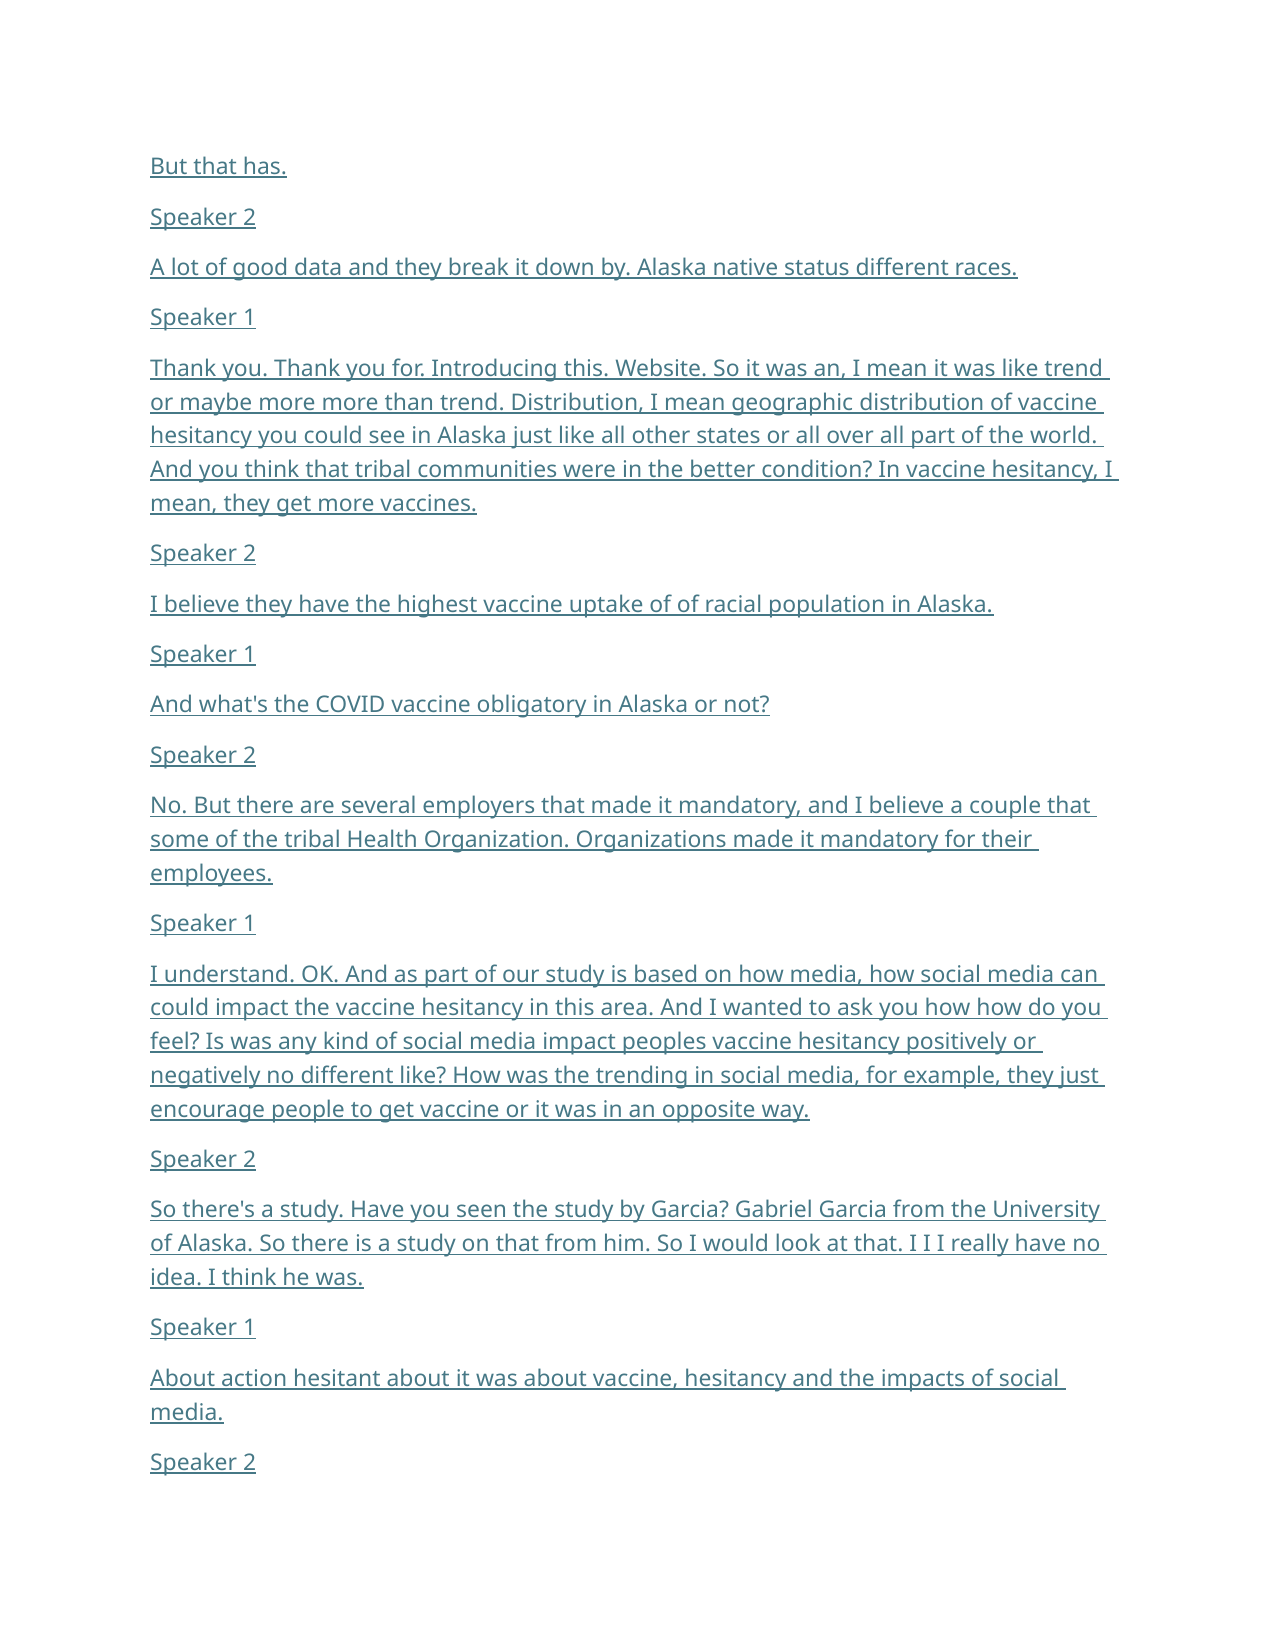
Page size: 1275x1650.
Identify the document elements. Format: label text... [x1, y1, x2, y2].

text Thank you. Thank you for. Introducing this. Website. So it was an, I mean it was like trend or maybe more more than trend. Distribution, I mean geographic distribution of vaccine hesitancy you could see in Alaska just like all other states or all over all part of the world. And you think that tribal communities were in the better condition? In vaccine hesitancy, I mean, they get more vaccines. [150, 352, 1125, 518]
text I believe they have the highest vaccine uptake of of racial population in Alaska. [150, 587, 1125, 619]
text Speaker 1 [150, 1311, 1125, 1342]
text Speaker 1 [150, 907, 1125, 938]
text A lot of good data and they break it down by. Alaska native status different races. [150, 251, 1125, 282]
text Speaker 2 [150, 200, 1125, 232]
text And what's the COVID vaccine obligatory in Alaska or not? [150, 688, 1125, 719]
text No. But there are several employers that made it mandatory, and I believe a couple that some of the tribal Health Organization. Organizations made it mandatory for their employees. [150, 789, 1125, 888]
text So there's a study. Have you seen the study by Garcia? Gabriel Garcia from the University of Alaska. So there is a study on that from him. So I would look at that. I I I really have no idea. I think he was. [150, 1193, 1125, 1292]
text About action hesitant about it was about vaccine, hesitancy and the impacts of social media. [150, 1362, 1125, 1427]
text Speaker 1 [150, 638, 1125, 669]
text But that has. [150, 150, 1125, 181]
text Speaker 1 [150, 301, 1125, 332]
text Speaker 2 [150, 739, 1125, 770]
text Speaker 2 [150, 1446, 1125, 1477]
text Speaker 2 [150, 1143, 1125, 1174]
text I understand. OK. And as part of our study is based on how media, how social media can could impact the vaccine hesitancy in this area. And I wanted to ask you how how do you feel? Is was any kind of social media impact peoples vaccine hesitancy positively or negatively no different like? How was the trending in social media, for example, they just encourage people to get vaccine or it was in an opposite way. [150, 957, 1125, 1124]
text Speaker 2 [150, 537, 1125, 568]
